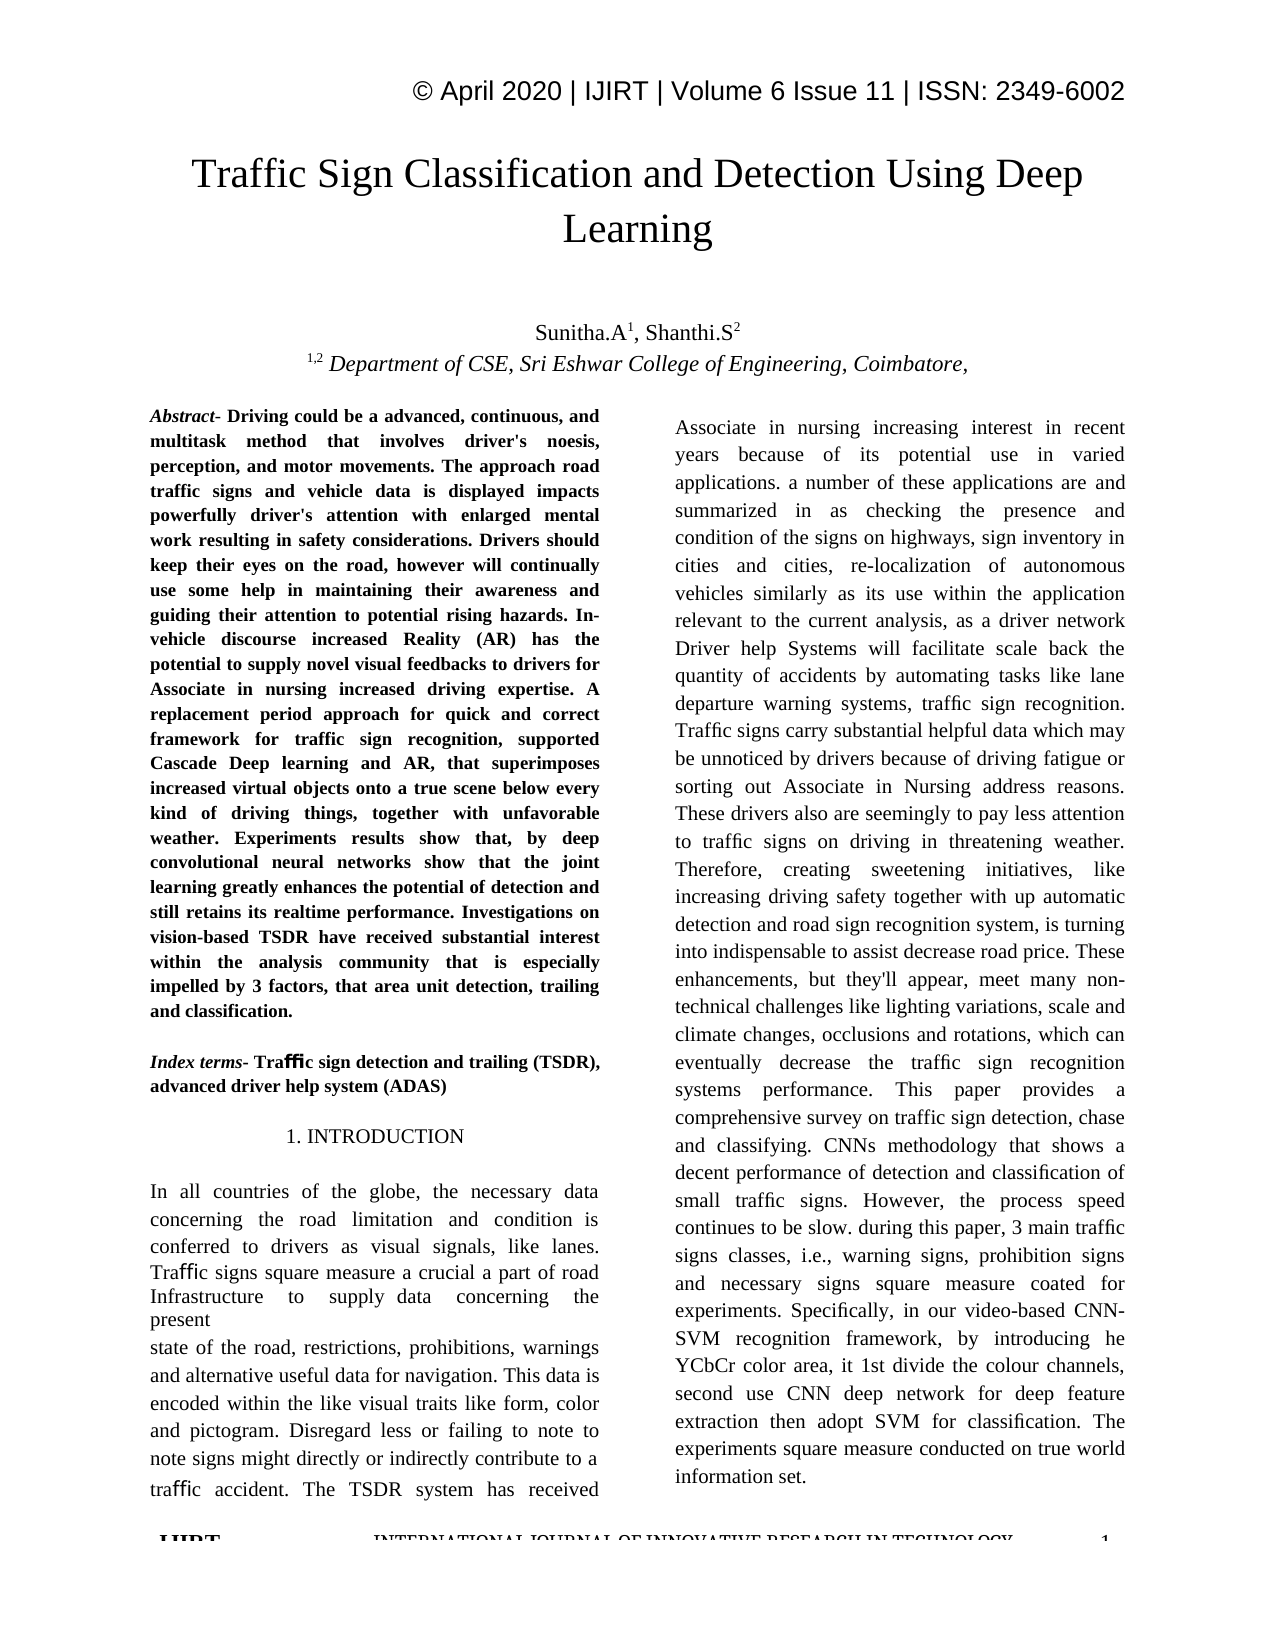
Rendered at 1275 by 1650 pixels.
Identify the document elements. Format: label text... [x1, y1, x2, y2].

text traﬃc accident. The TSDR system has received [150, 1473, 604, 1503]
title Traffic Sign Classification and Detection Using Deep Learning [191, 149, 1084, 252]
text Associate in nursing increasing interest in recent years because of its potential use in varied applications. a number of these applications are and summarized in as checking the presence and condition of the signs on highways, sign inventory in cities and cities, re-localization of autonomous vehicles similarly as its use within the application relevant to the current analysis, as a driver network Driver help Systems will facilitate scale back the quantity of accidents by automating tasks like lane departure warning systems, trafﬁc sign recognition. Trafﬁc signs carry substantial helpful data which may be unnoticed by drivers because of driving fatigue or sorting out Associate in Nursing address reasons. These drivers also are seemingly to pay less attention to trafﬁc signs on driving in threatening weather. Therefore, creating sweetening initiatives, like increasing driving safety together with up automatic detection and road sign recognition system, is turning into indispensable to assist decrease road price. These enhancements, but they'll appear, meet many non- technical challenges like lighting variations, scale and climate changes, occlusions and rotations, which can eventually decrease the trafﬁc sign recognition systems performance. This paper provides a comprehensive survey on traffic sign detection, chase and classifying. CNNs methodology that shows a decent performance of detection and classiﬁcation of small trafﬁc signs. However, the process speed continues to be slow. during this paper, 3 main trafﬁc signs classes, i.e., warning signs, prohibition signs and necessary signs square measure coated for experiments. Speciﬁcally, in our video-based CNN- SVM recognition framework, by introducing he YCbCr color area, it 1st divide the colour channels, second use CNN deep network for deep feature extraction then adopt SVM for classiﬁcation. The experiments square measure conducted on true world information set. [675, 415, 1126, 1488]
list INTRODUCTION [286, 1124, 604, 1148]
subtitle Sunitha.A1, Shanthi.S2 [191, 319, 1084, 346]
text 1,2 Department of CSE, Sri Eshwar College of Engineering, Coimbatore, [191, 350, 1084, 376]
text In all countries of the globe, the necessary data concerning the road limitation and condition is [150, 1179, 600, 1231]
text conferred to drivers as visual signals, like lanes. Traﬃc signs square measure a crucial a part of road Infrastructure to supply data concerning the present [150, 1235, 600, 1331]
text state of the road, restrictions, prohibitions, warnings and alternative useful data for navigation. This data is encoded within the like visual traits like form, color and pictogram. Disregard less or failing to note to note signs might directly or indirectly contribute to a [150, 1335, 600, 1470]
text Index terms- Traﬃc sign detection and trailing (TSDR), advanced driver help system (ADAS) [150, 1051, 600, 1097]
text Abstract- Driving could be a advanced, continuous, and multitask method that involves driver's noesis, perception, and motor movements. The approach road traffic signs and vehicle data is displayed impacts powerfully driver's attention with enlarged mental work resulting in safety considerations. Drivers should keep their eyes on the road, however will continually use some help in maintaining their awareness and guiding their attention to potential rising hazards. In- vehicle discourse increased Reality (AR) has the potential to supply novel visual feedbacks to drivers for Associate in nursing increased driving expertise. A replacement period approach for quick and correct framework for traffic sign recognition, supported Cascade Deep learning and AR, that superimposes increased virtual objects onto a true scene below every kind of driving things, together with unfavorable weather. Experiments results show that, by deep convolutional neural networks show that the joint learning greatly enhances the potential of detection and still retains its realtime performance. Investigations on vision-based TSDR have received substantial interest within the analysis community that is especially impelled by 3 factors, that area unit detection, trailing and classification. [150, 405, 600, 1022]
